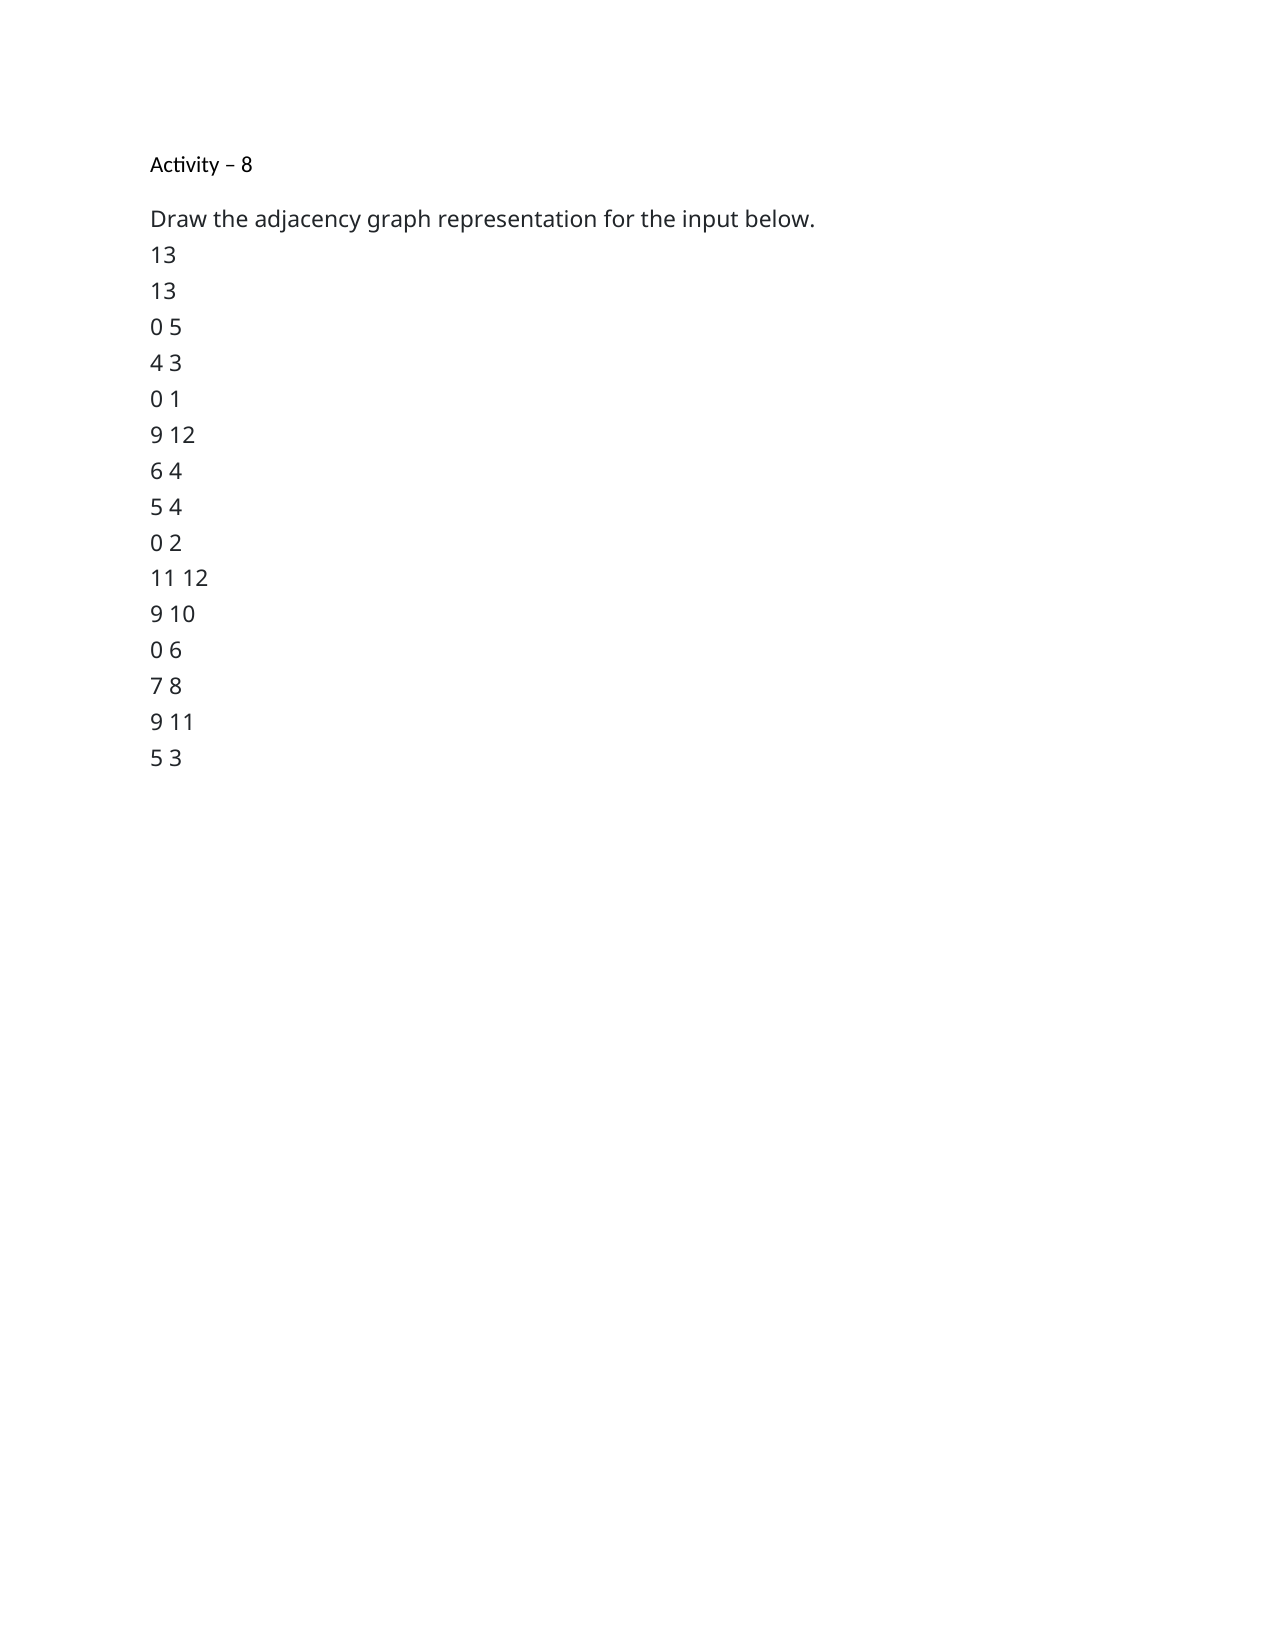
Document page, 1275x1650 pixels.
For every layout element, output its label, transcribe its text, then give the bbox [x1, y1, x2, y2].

text Activity – 8 [150, 150, 1125, 178]
text Draw the adjacency graph representation for the input below. 13 13 0 5 4 3 0 1 9 12 6 4 5 4 0 2 11 12 9 10 0 6 7 8 9 11 5 3 [150, 203, 1125, 773]
